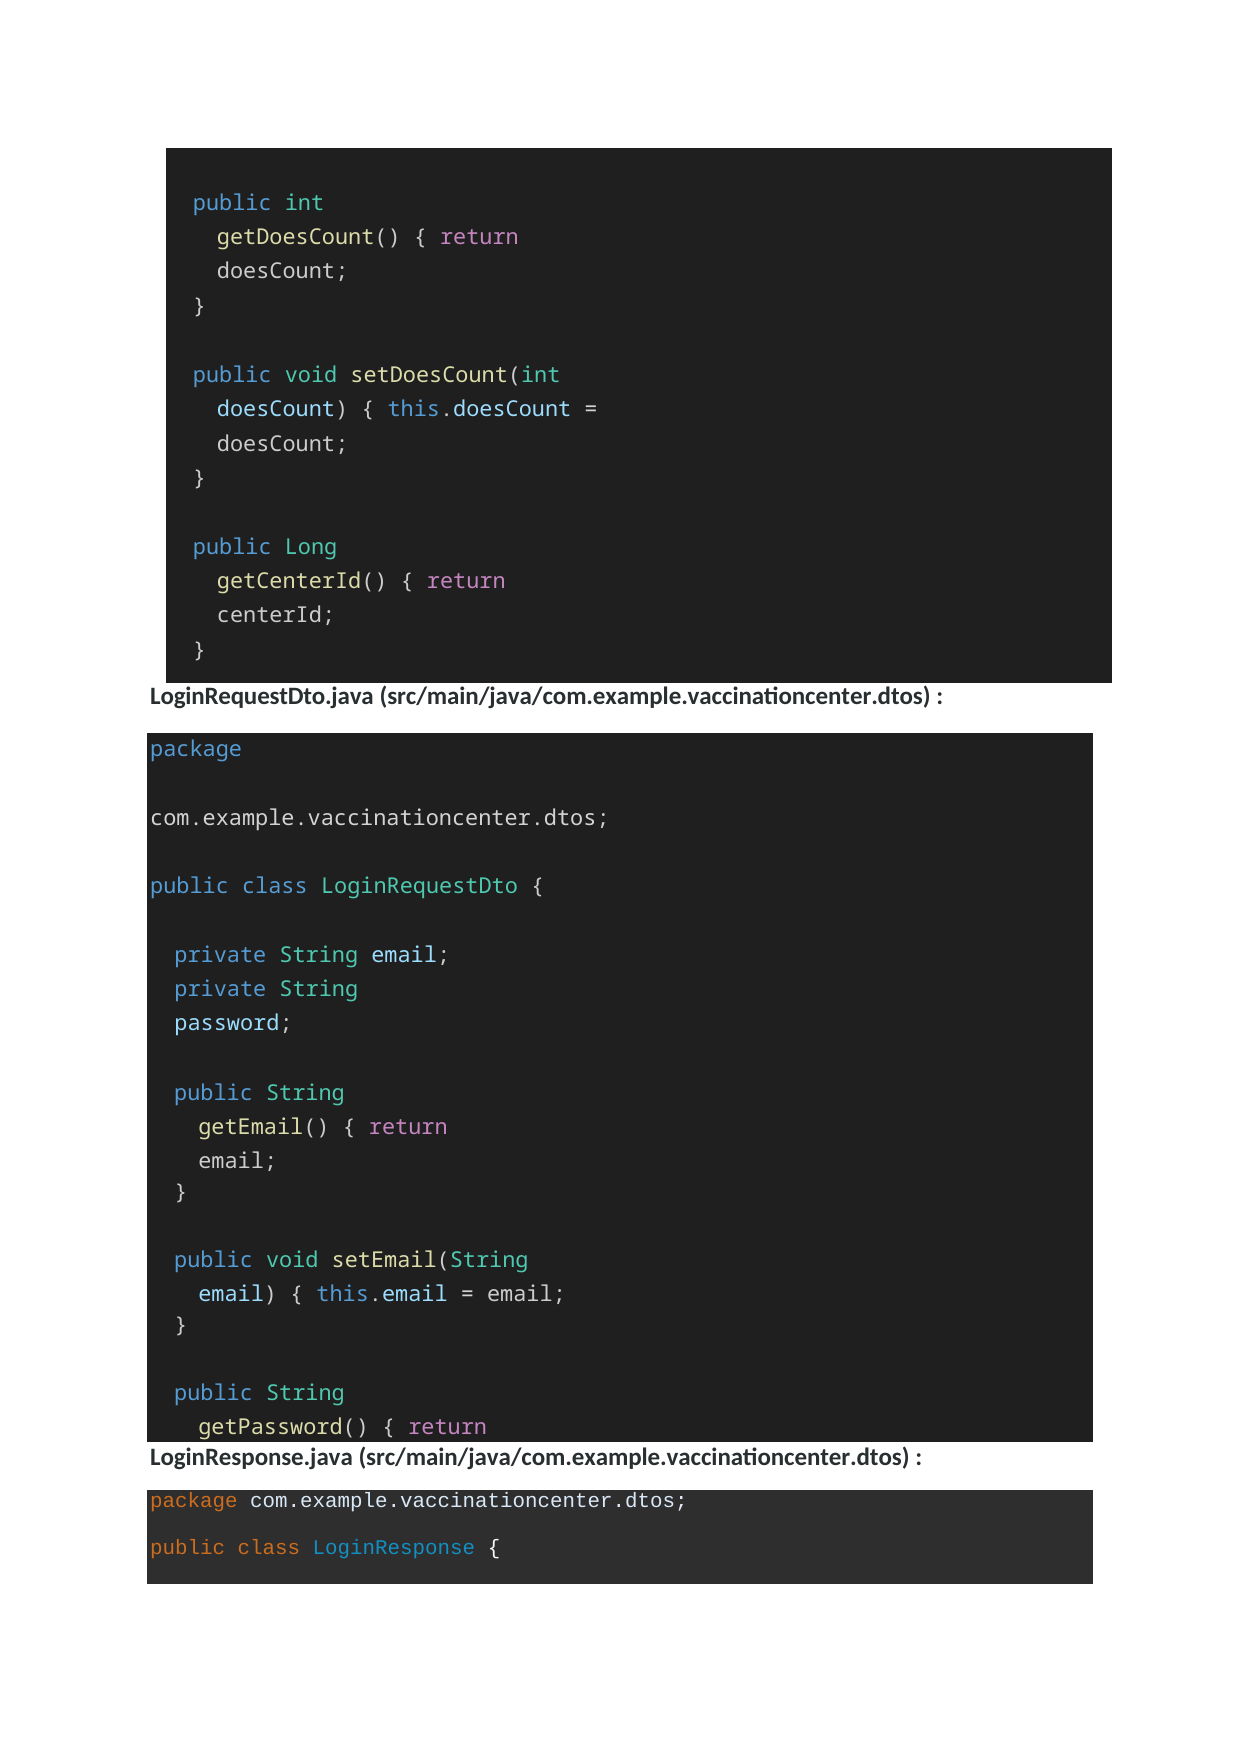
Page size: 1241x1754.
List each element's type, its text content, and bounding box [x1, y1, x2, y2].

subtitle LoginRequestDto.java (src/main/java/com.example.vaccinationcenter.dtos) : [150, 683, 1105, 710]
text LoginResponse.java (src/main/java/com.example.vaccinationcenter.dtos) : [150, 731, 1105, 1471]
